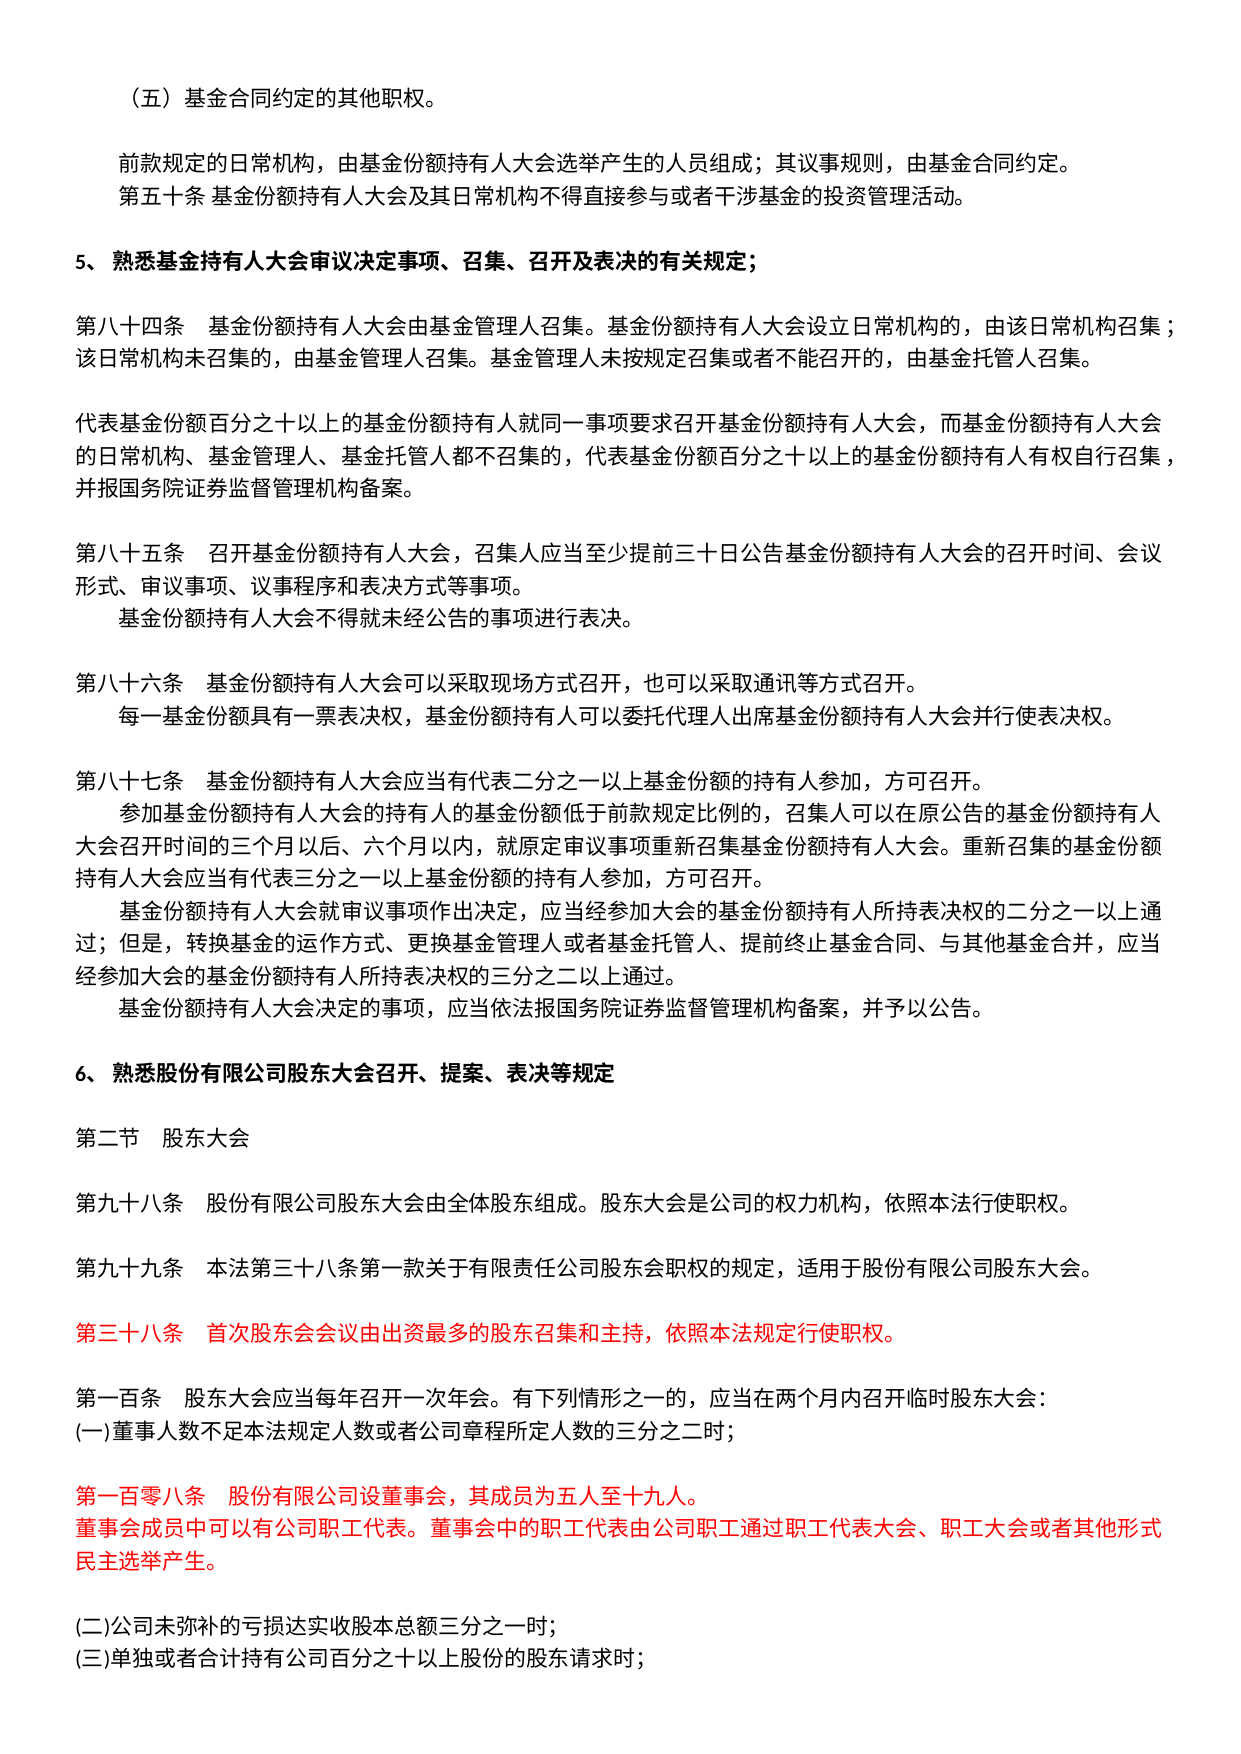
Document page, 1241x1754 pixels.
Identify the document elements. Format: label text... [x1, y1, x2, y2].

text 基金份额持有人大会就审议事项作出决定，应当经参加大会的基金份额持有人所持表决权的二分之一以上通过；但是，转换基金的运作方式、更换基金管理人或者基金托管人、提前终止基金合同、与其他基金合并，应当经参加大会的基金份额持有人所持表决权的三分之二以上通过。 [75, 893, 1165, 991]
list 熟悉基金持有人大会审议决定事项、召集、召开及表决的有关规定； [75, 243, 1165, 276]
text 基金份额持有人大会决定的事项，应当依法报国务院证券监督管理机构备案，并予以公告。 [75, 991, 1165, 1023]
text 参加基金份额持有人大会的持有人的基金份额低于前款规定比例的，召集人可以在原公告的基金份额持有人大会召开时间的三个月以后、六个月以内，就原定审议事项重新召集基金份额持有人大会。重新召集的基金份额持有人大会应当有代表三分之一以上基金份额的持有人参加，方可召开。 [75, 796, 1165, 893]
text 第九十八条 股份有限公司股东大会由全体股东组成。股东大会是公司的权力机构，依照本法行使职权。 [75, 1186, 1165, 1218]
text 前款规定的日常机构，由基金份额持有人大会选举产生的人员组成；其议事规则，由基金合同约定。 [75, 146, 1165, 178]
text 第三十八条 首次股东会会议由出资最多的股东召集和主持，依照本法规定行使职权。 [75, 1316, 1165, 1348]
text 第八十五条 召开基金份额持有人大会，召集人应当至少提前三十日公告基金份额持有人大会的召开时间、会议形式、审议事项、议事程序和表决方式等事项。 [75, 536, 1165, 601]
text （五）基金合同约定的其他职权。 [75, 81, 1165, 113]
text 第五十条 基金份额持有人大会及其日常机构不得直接参与或者干涉基金的投资管理活动。 [75, 178, 1165, 211]
text 第八十四条 基金份额持有人大会由基金管理人召集。基金份额持有人大会设立日常机构的，由该日常机构召集；该日常机构未召集的，由基金管理人召集。基金管理人未按规定召集或者不能召开的，由基金托管人召集。 [75, 308, 1165, 373]
text 第二节 股东大会 [75, 1121, 1165, 1153]
text (三)单独或者合计持有公司百分之十以上股份的股东请求时； [75, 1641, 1165, 1673]
text 第一百零八条 股份有限公司设董事会，其成员为五人至十九人。 [75, 1478, 1165, 1511]
list 熟悉股份有限公司股东大会召开、提案、表决等规定 [75, 1056, 1165, 1088]
list 董事人数不足本法规定人数或者公司章程所定人数的三分之二时； [75, 1413, 1165, 1446]
text (二)公司未弥补的亏损达实收股本总额三分之一时； [75, 1608, 1165, 1641]
text 第八十六条 基金份额持有人大会可以采取现场方式召开，也可以采取通讯等方式召开。 [75, 666, 1165, 698]
text 每一基金份额具有一票表决权，基金份额持有人可以委托代理人出席基金份额持有人大会并行使表决权。 [75, 698, 1165, 731]
text 第九十九条 本法第三十八条第一款关于有限责任公司股东会职权的规定，适用于股份有限公司股东大会。 [75, 1251, 1165, 1283]
text 董事会成员中可以有公司职工代表。董事会中的职工代表由公司职工通过职工代表大会、职工大会或者其他形式民主选举产生。 [75, 1511, 1165, 1576]
text 第一百条 股东大会应当每年召开一次年会。有下列情形之一的，应当在两个月内召开临时股东大会： [75, 1381, 1165, 1413]
text 代表基金份额百分之十以上的基金份额持有人就同一事项要求召开基金份额持有人大会，而基金份额持有人大会的日常机构、基金管理人、基金托管人都不召集的，代表基金份额百分之十以上的基金份额持有人有权自行召集，并报国务院证券监督管理机构备案。 [75, 406, 1165, 503]
text 基金份额持有人大会不得就未经公告的事项进行表决。 [75, 601, 1165, 633]
text 第八十七条 基金份额持有人大会应当有代表二分之一以上基金份额的持有人参加，方可召开。 [75, 763, 1165, 796]
